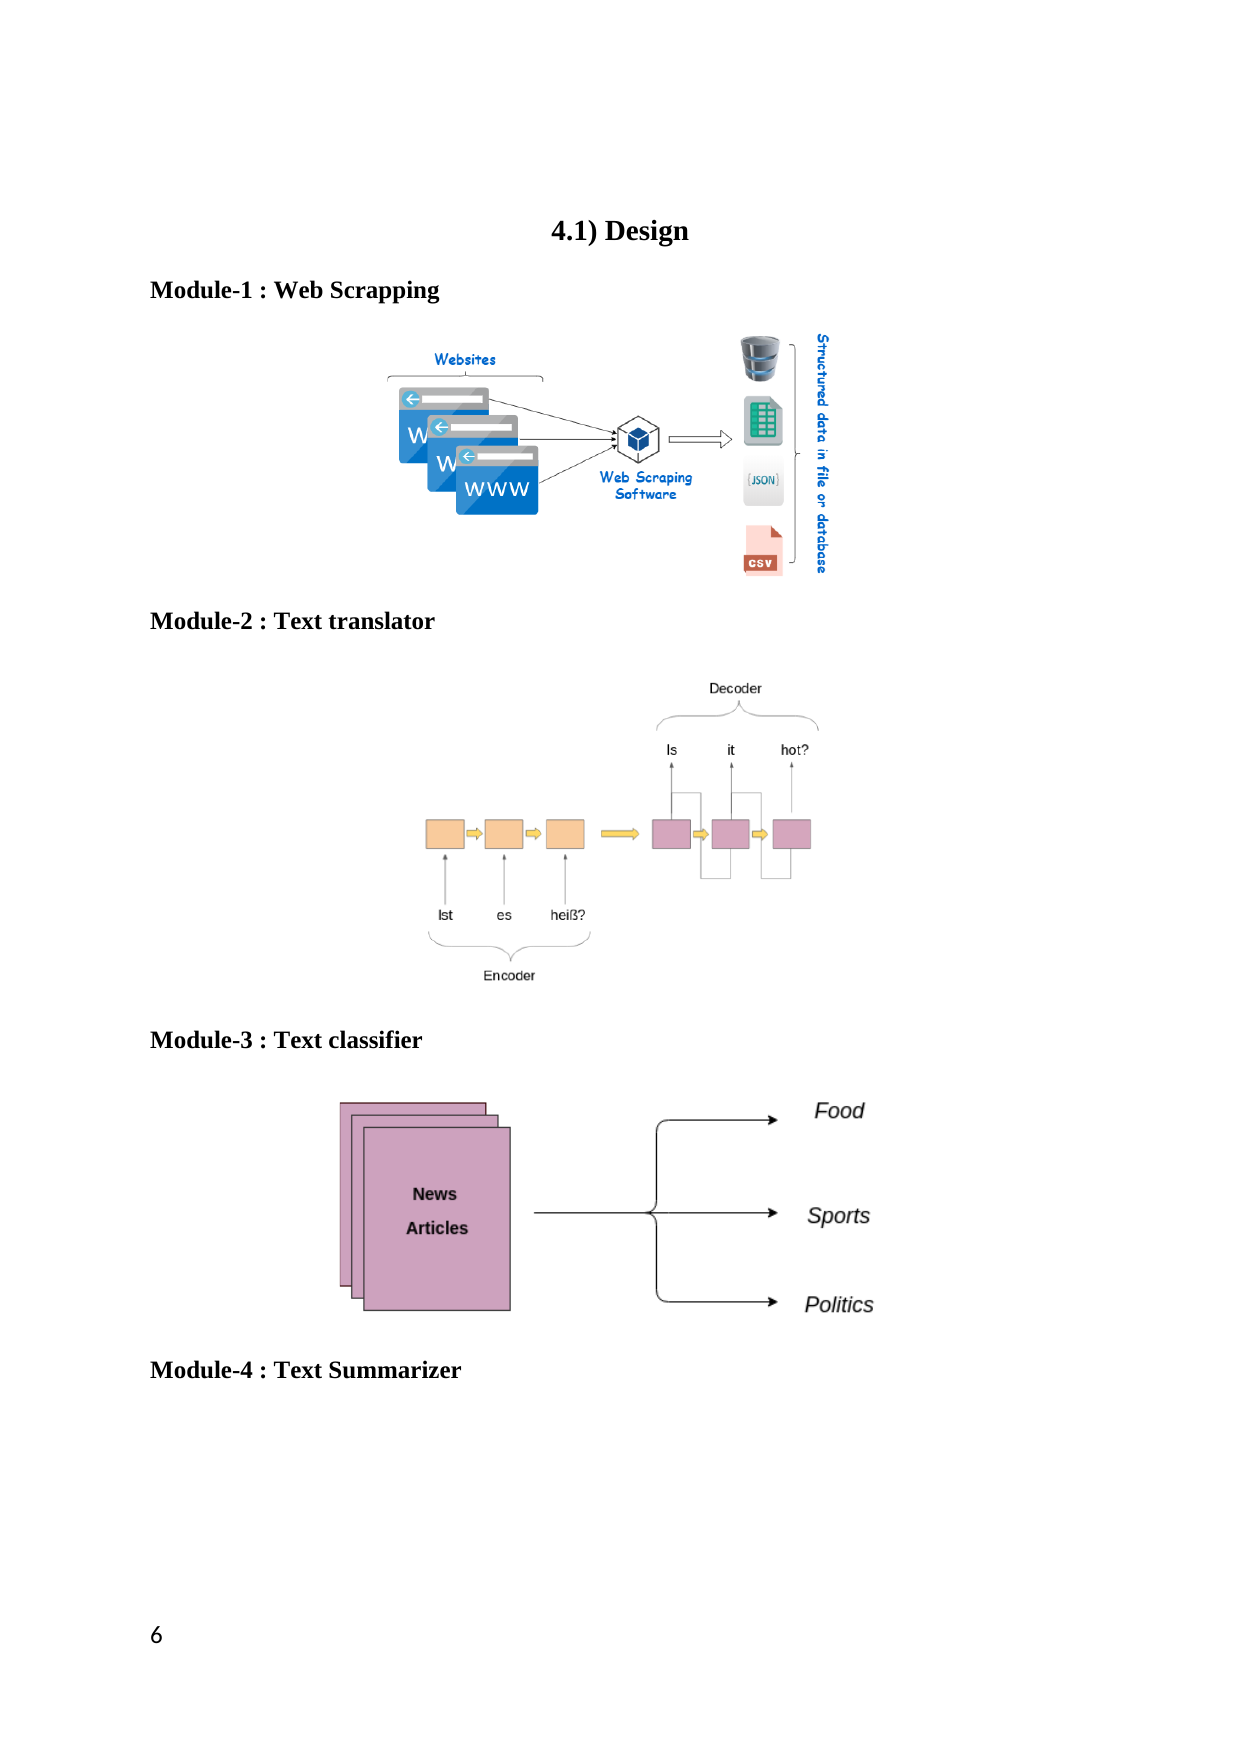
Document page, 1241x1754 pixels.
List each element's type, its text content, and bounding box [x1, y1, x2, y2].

picture [387, 333, 853, 577]
text Module-4 : Text Summarizer [150, 1356, 1090, 1384]
text Module-3 : Text classifier [150, 1025, 1090, 1054]
picture [399, 664, 841, 996]
text Module-1 : Web Scrapping [150, 275, 1090, 304]
text 4.1) Design [150, 213, 1090, 246]
picture [339, 1083, 901, 1327]
text Module-2 : Text translator [150, 606, 1090, 635]
